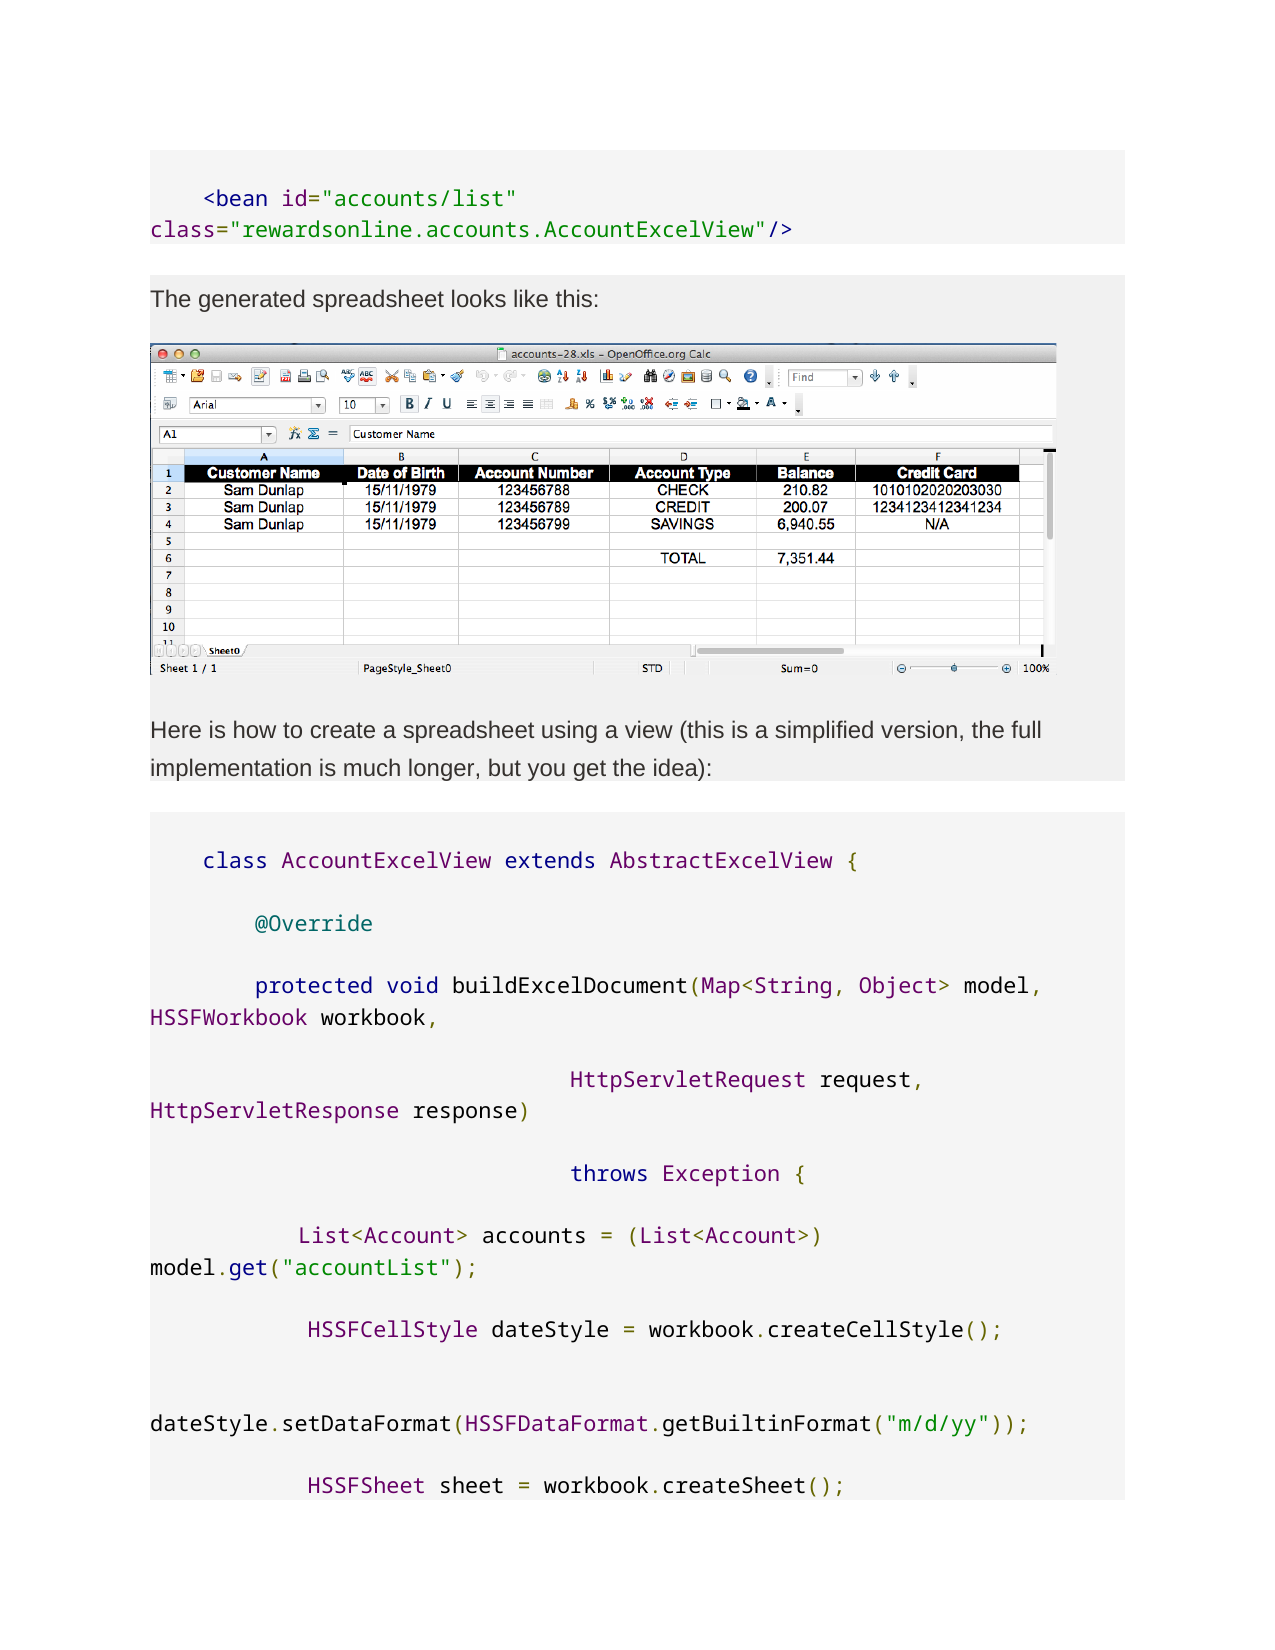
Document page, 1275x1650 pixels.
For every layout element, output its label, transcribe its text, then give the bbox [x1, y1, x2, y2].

picture [150, 343, 1057, 675]
text throws Exception { [150, 1156, 1125, 1187]
text HttpServletRequest request, HttpServletResponse response) [150, 1062, 1125, 1125]
text HSSFCellStyle dateStyle = workbook.createCellStyle(); [150, 1312, 1125, 1344]
text The generated spreadsheet looks like this: [150, 275, 1125, 312]
text @Override [150, 906, 1125, 937]
text <bean id="accounts/list" class="rewardsonline.accounts.AccountExcelView"/> [150, 150, 1125, 244]
text List<Account> accounts = (List<Account>) model.get("accountList"); [150, 1219, 1125, 1281]
text protected void buildExcelDocument(Map<String, Object> model, HSSFWorkbook workbook, [150, 969, 1125, 1031]
text HSSFSheet sheet = workbook.createSheet(); [150, 1469, 1125, 1500]
text class AccountExcelView extends AbstractExcelView { [150, 812, 1125, 875]
text dateStyle.setDataFormat(HSSFDataFormat.getBuiltinFormat("m/d/yy")); [150, 1375, 1125, 1437]
text Here is how to create a spreadsheet using a view (this is a simplified version, the full implementation is much longer, but you get the idea): [150, 706, 1125, 781]
